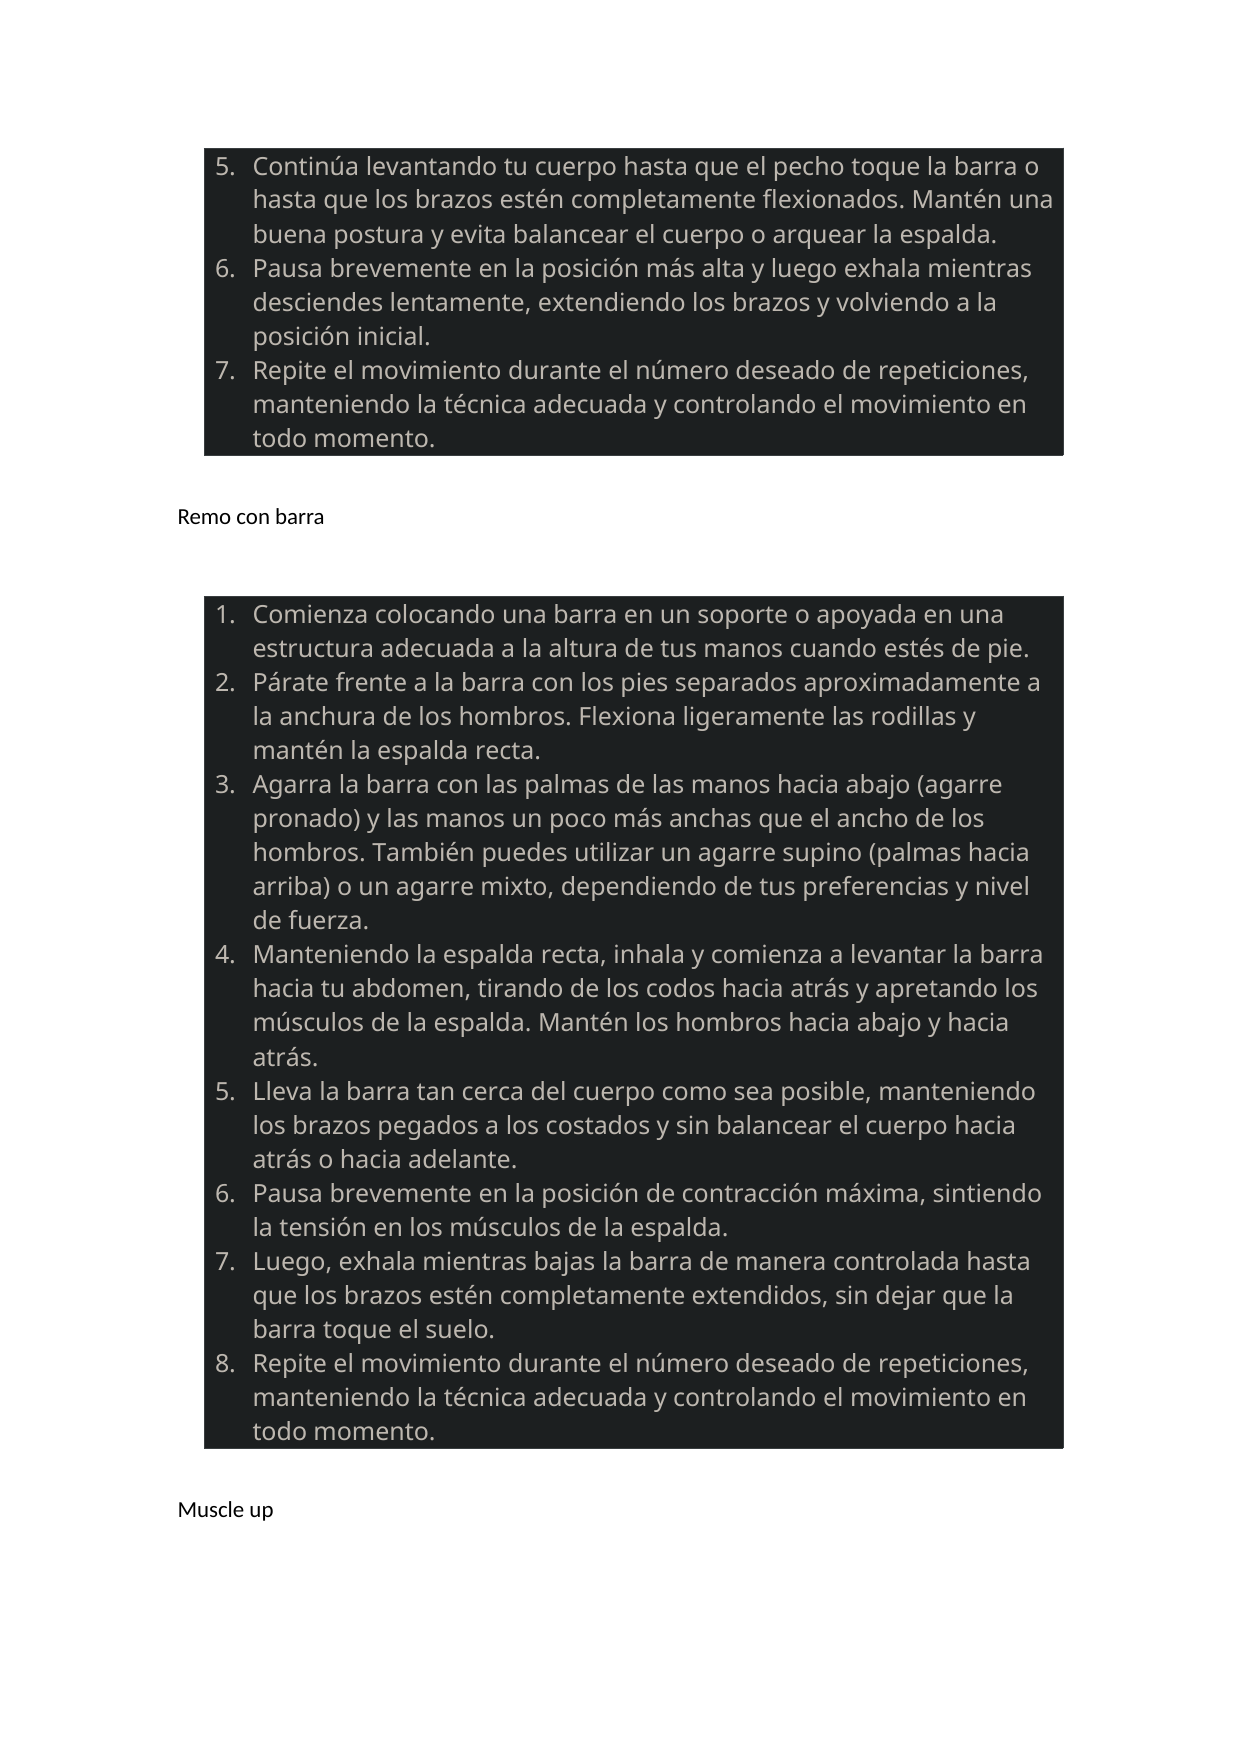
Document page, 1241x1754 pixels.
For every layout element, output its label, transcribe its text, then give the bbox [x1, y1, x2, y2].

list Pausa brevemente en la posición de contracción máxima, sintiendo la tensión en los músculos de la espalda. [205, 1175, 1063, 1243]
list Lleva la barra tan cerca del cuerpo como sea posible, manteniendo los brazos pegados a los costados y sin balancear el cuerpo hacia atrás o hacia adelante. [205, 1073, 1063, 1175]
list Agarra la barra con las palmas de las manos hacia abajo (agarre pronado) y las manos un poco más anchas que el ancho de los hombros. También puedes utilizar un agarre supino (palmas hacia arriba) o un agarre mixto, dependiendo de tus preferencias y nivel de fuerza. [205, 766, 1063, 936]
list Repite el movimiento durante el número deseado de repeticiones, manteniendo la técnica adecuada y controlando el movimiento en todo momento. [205, 1345, 1063, 1448]
list Pausa brevemente en la posición más alta y luego exhala mientras desciendes lentamente, extendiendo los brazos y volviendo a la posición inicial. [205, 250, 1063, 352]
list Comienza colocando una barra en un soporte o apoyada en una estructura adecuada a la altura de tus manos cuando estés de pie. [205, 597, 1063, 664]
list Manteniendo la espalda recta, inhala y comienza a levantar la barra hacia tu abdomen, tirando de los codos hacia atrás y apretando los músculos de la espalda. Mantén los hombros hacia abajo y hacia atrás. [205, 936, 1063, 1073]
list Repite el movimiento durante el número deseado de repeticiones, manteniendo la técnica adecuada y controlando el movimiento en todo momento. [205, 352, 1063, 455]
list Párate frente a la barra con los pies separados aproximadamente a la anchura de los hombros. Flexiona ligeramente las rodillas y mantén la espalda recta. [205, 664, 1063, 766]
list Continúa levantando tu cuerpo hasta que el pecho toque la barra o hasta que los brazos estén completamente flexionados. Mantén una buena postura y evita balancear el cuerpo o arquear la espalda. [205, 149, 1063, 250]
list Luego, exhala mientras bajas la barra de manera controlada hasta que los brazos estén completamente extendidos, sin dejar que la barra toque el suelo. [205, 1243, 1063, 1345]
text Muscle up [177, 1495, 1063, 1523]
text Remo con barra [177, 502, 1063, 530]
